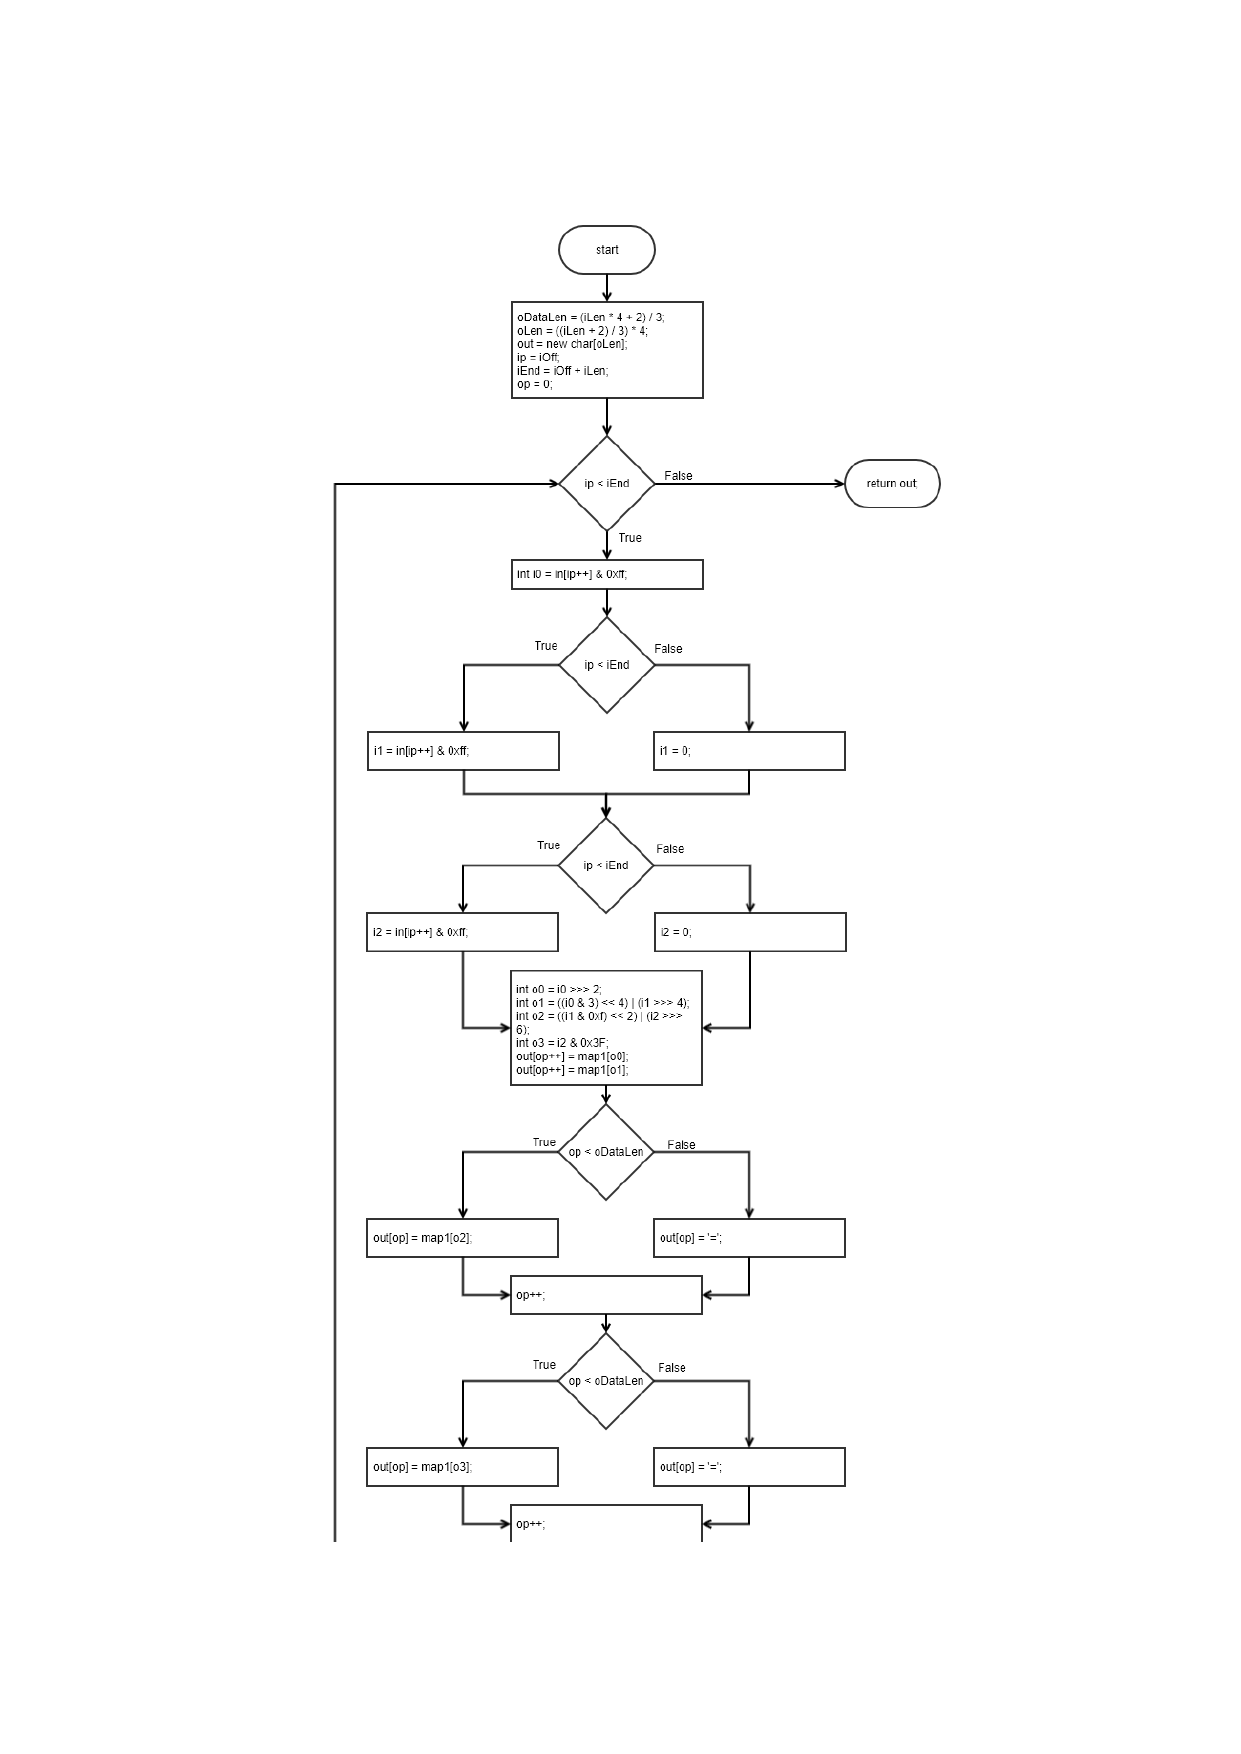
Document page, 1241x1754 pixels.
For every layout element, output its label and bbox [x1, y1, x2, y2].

picture [281, 150, 959, 1542]
